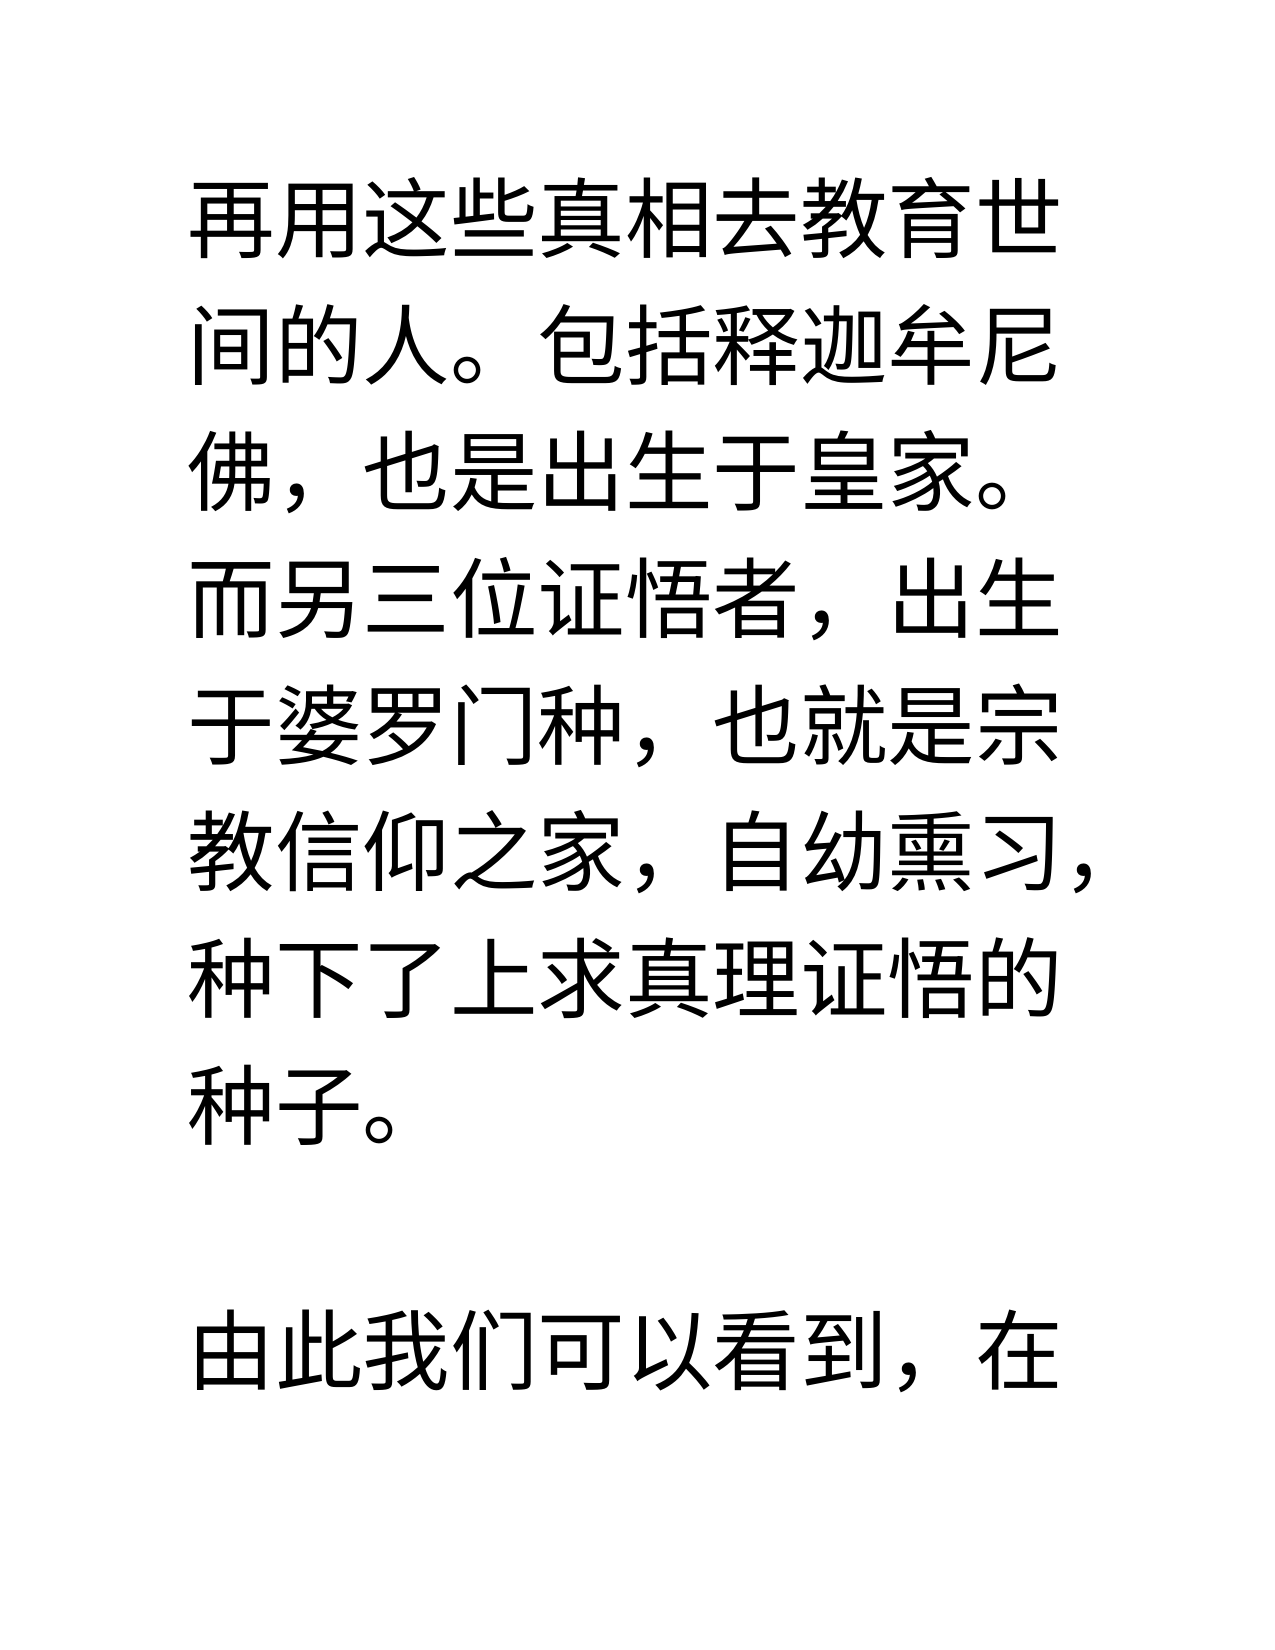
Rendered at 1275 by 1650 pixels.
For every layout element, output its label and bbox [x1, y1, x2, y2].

text [187, 150, 1087, 1163]
text [187, 1282, 1087, 1409]
